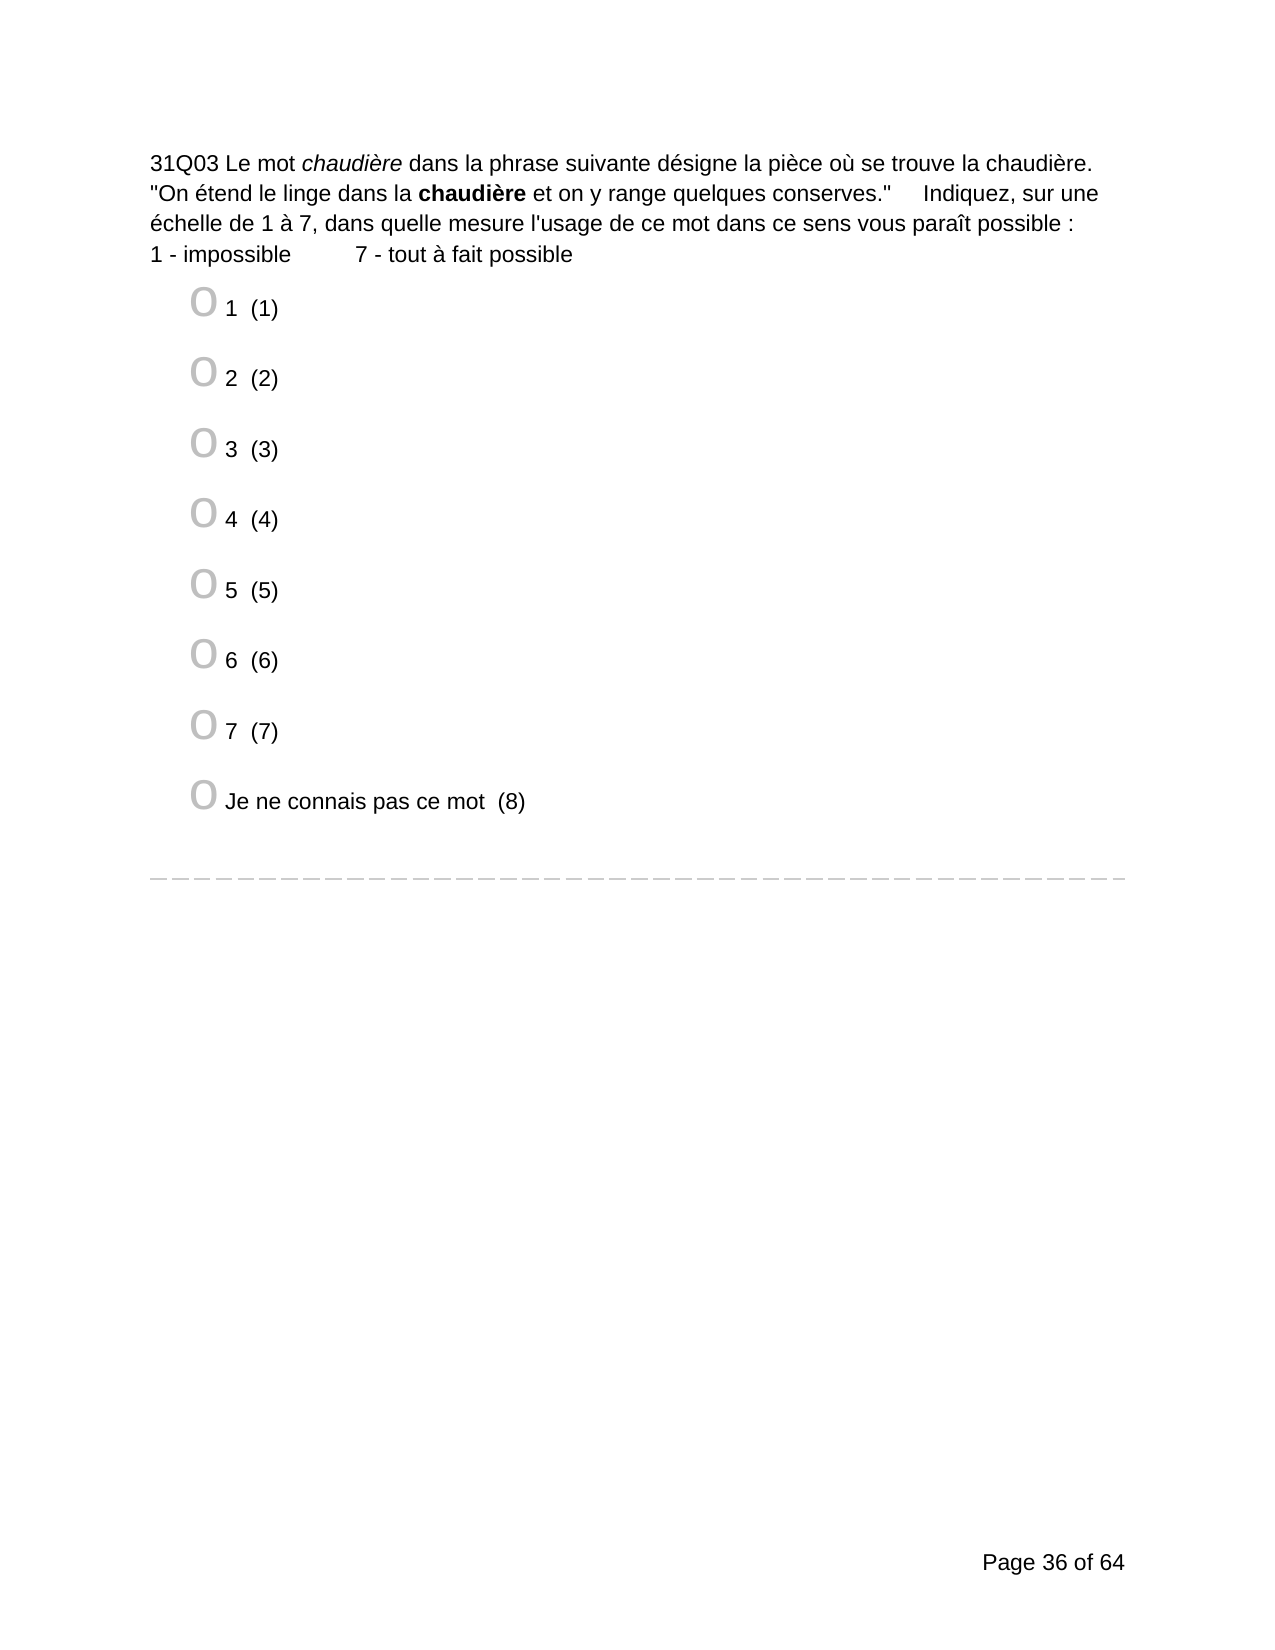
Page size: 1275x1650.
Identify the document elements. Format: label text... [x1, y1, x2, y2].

list 2 (2) [187, 341, 1125, 403]
list Je ne connais pas ce mot (8) [187, 764, 1125, 826]
list 7 (7) [187, 694, 1125, 755]
list 5 (5) [187, 553, 1125, 614]
list 3 (3) [187, 412, 1125, 473]
list 4 (4) [187, 482, 1125, 544]
list 1 (1) [187, 271, 1125, 332]
text 31Q03 Le mot chaudière dans la phrase suivante désigne la pièce où se trouve la chaudière. "On étend le linge dans la chaudière et on y range quelques conserves." Indiquez, sur une échelle de 1 à 7, dans quelle mesure l'usage de ce mot dans ce sens vous paraît possible : 1 - impossible 7 - tout à fait possible [150, 150, 1125, 267]
list 6 (6) [187, 623, 1125, 685]
